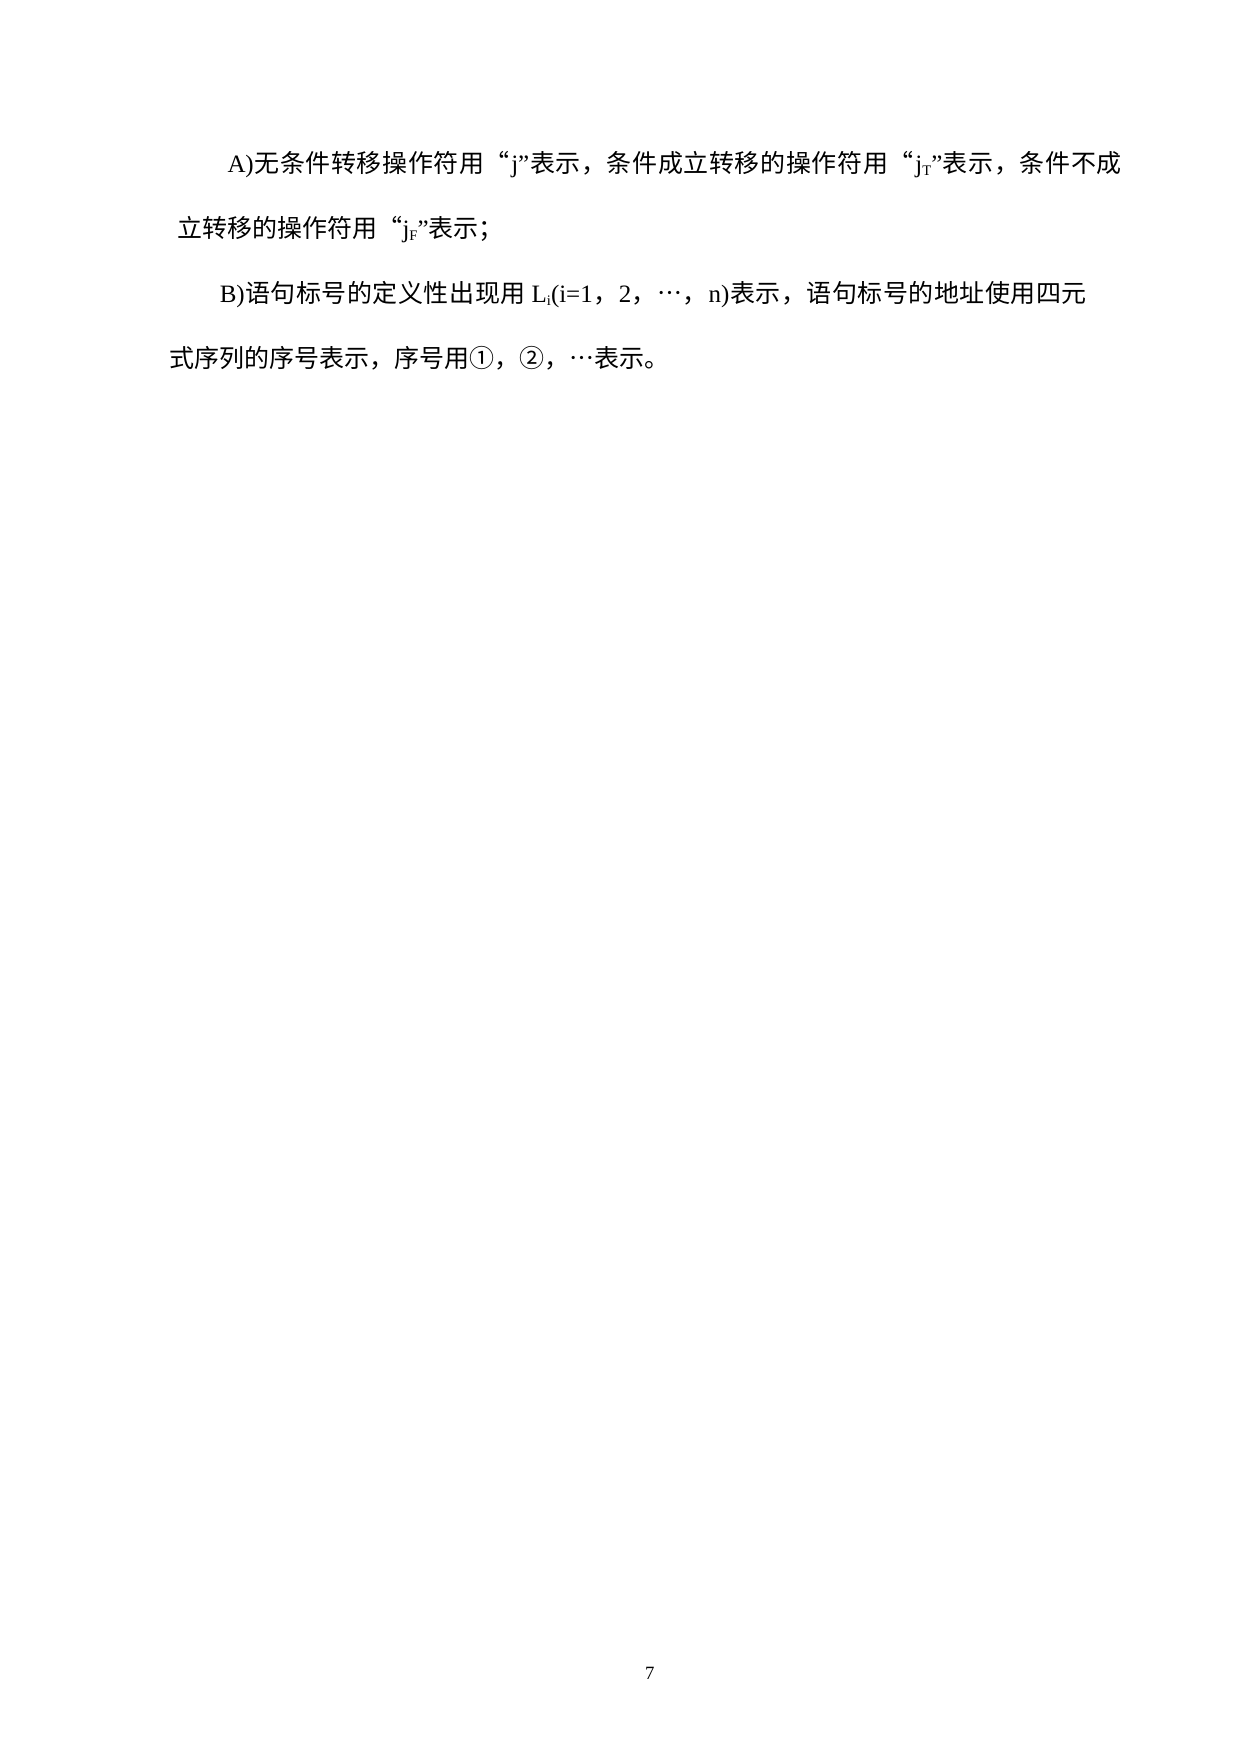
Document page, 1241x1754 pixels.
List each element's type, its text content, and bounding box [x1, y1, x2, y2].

text A)无条件转移操作符用“j”表示，条件成立转移的操作符用“jT”表示，条件不成立转移的操作符用“jF”表示； [177, 129, 1122, 259]
text B)语句标号的定义性出现用Li(i=1，2，…，n)表示，语句标号的地址使用四元式序列的序号表示，序号用①，②，…表示。 [169, 259, 1087, 389]
